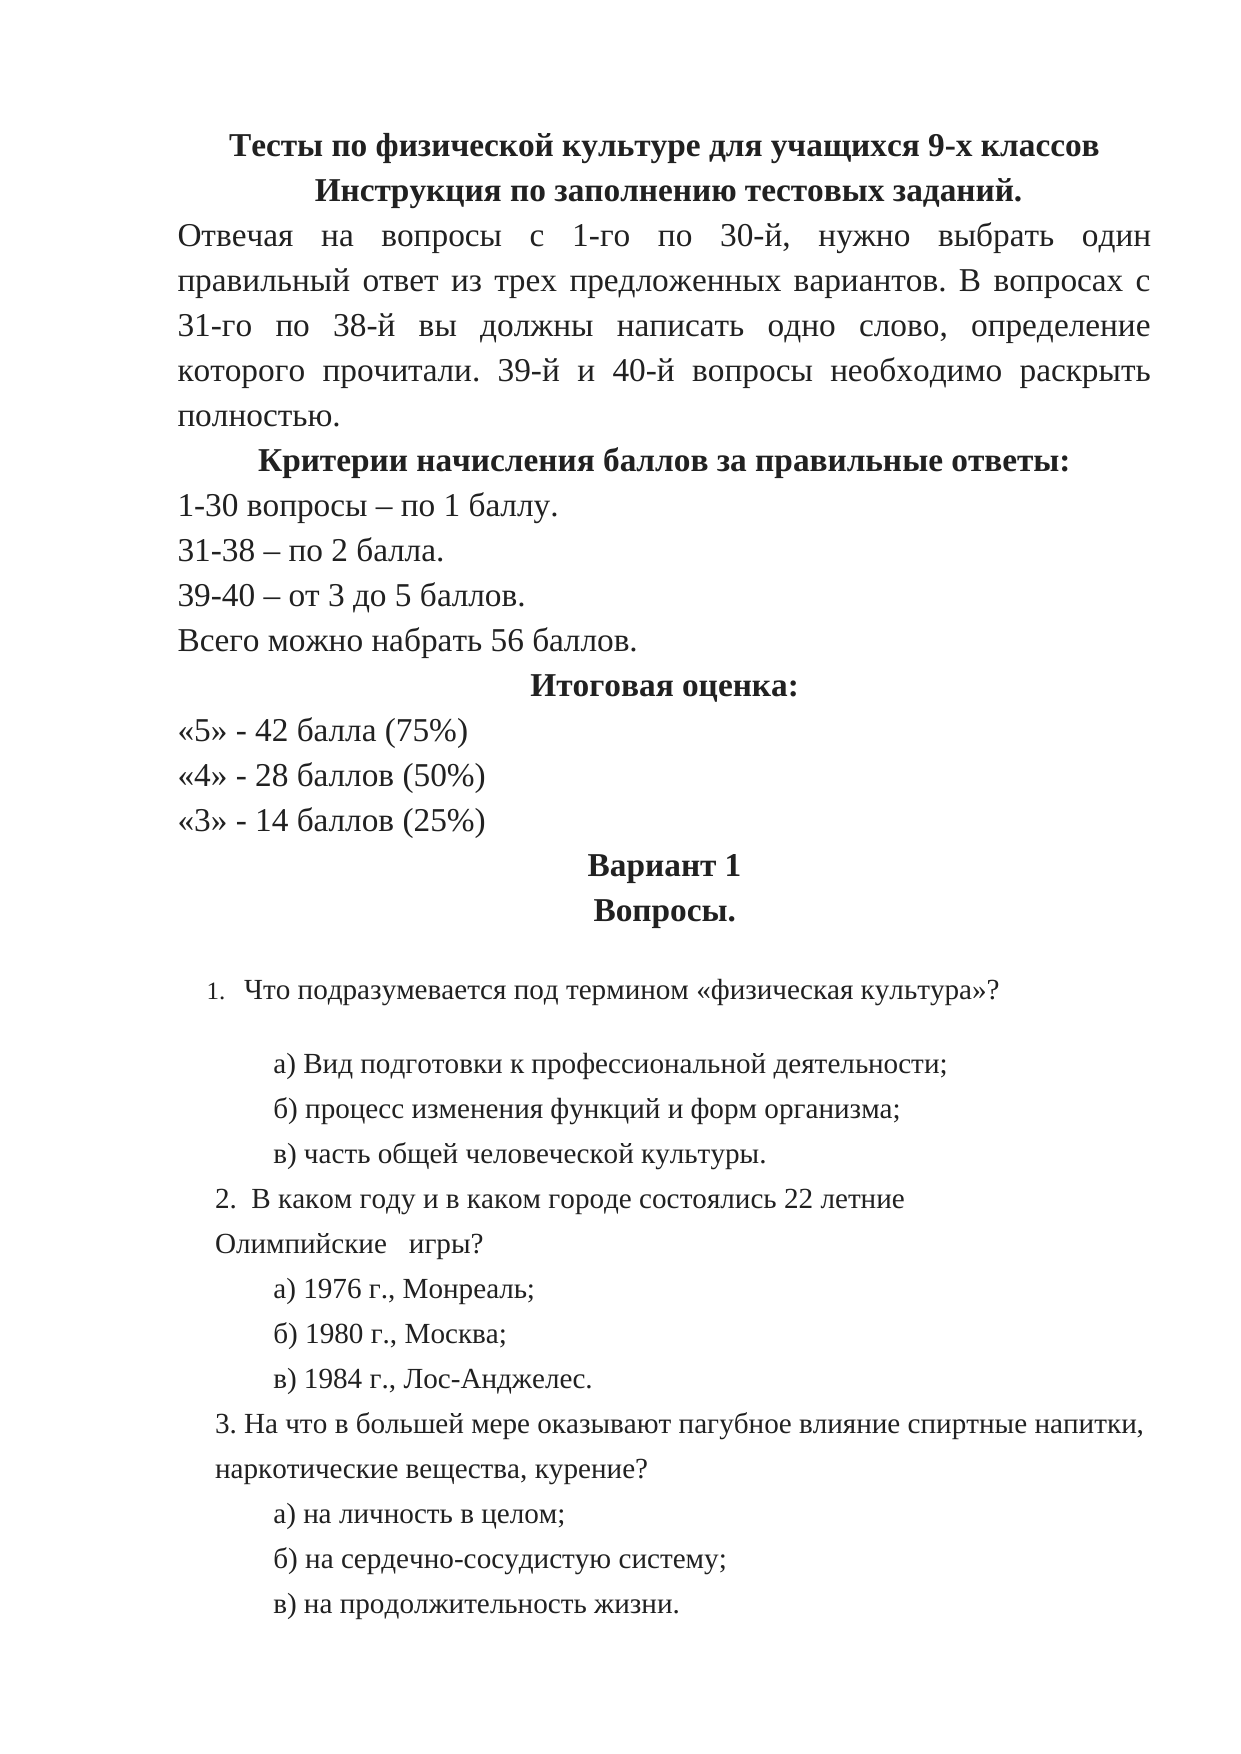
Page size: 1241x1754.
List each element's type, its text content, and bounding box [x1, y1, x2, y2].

text а) Вид подготовки к профессиональной деятельности; [215, 1034, 1152, 1079]
text 3. На что в большей мере оказывают пагубное влияние спиртные напитки, наркотические вещества, курение? [215, 1394, 1152, 1484]
text «3» - 14 баллов (25%) [177, 793, 1152, 838]
text Вопросы. [177, 883, 1152, 928]
text Тесты по физической культуре для учащихся 9-х классов [177, 118, 1152, 163]
text 31-38 – по 2 балла. [177, 523, 1152, 568]
text Всего можно набрать 56 баллов. [177, 613, 1152, 658]
text а) 1976 г., Монреаль; [215, 1259, 1152, 1304]
text 39-40 – от 3 до 5 баллов. [177, 568, 1152, 613]
text Критерии начисления баллов за правильные ответы: [177, 433, 1152, 478]
text Инструкция по заполнению тестовых заданий. [177, 163, 1152, 208]
text Вариант 1 [177, 838, 1152, 883]
text а) на личность в целом; [215, 1484, 1152, 1529]
text в) часть общей человеческой культуры. [215, 1124, 1152, 1169]
text в) на продолжительность жизни. [215, 1574, 1152, 1619]
text б) 1980 г., Москва; [215, 1304, 1152, 1349]
text б) процесс изменения функций и форм организма; [215, 1079, 1152, 1124]
text в) 1984 г., Лос-Анджелес. [215, 1349, 1152, 1394]
text Итоговая оценка: [177, 658, 1152, 703]
text 2. В каком году и в каком городе состоялись 22 летние Олимпийские игры? [215, 1169, 1152, 1259]
text «5» - 42 балла (75%) [177, 703, 1152, 748]
text Отвечая на вопросы с 1-го по 30-й, нужно выбрать один правильный ответ из трех предложенных вариантов. В вопросах с 31-го по 38-й вы должны написать одно слово, определение которого прочитали. 39-й и 40-й вопросы необходимо раскрыть полностью. [177, 208, 1152, 433]
list Что подразумевается под термином «физическая культура»? [206, 957, 1152, 1005]
text 1-30 вопросы – по 1 баллу. [177, 478, 1152, 523]
text «4» - 28 баллов (50%) [177, 748, 1152, 793]
text б) на сердечно-сосудистую систему; [215, 1529, 1152, 1574]
